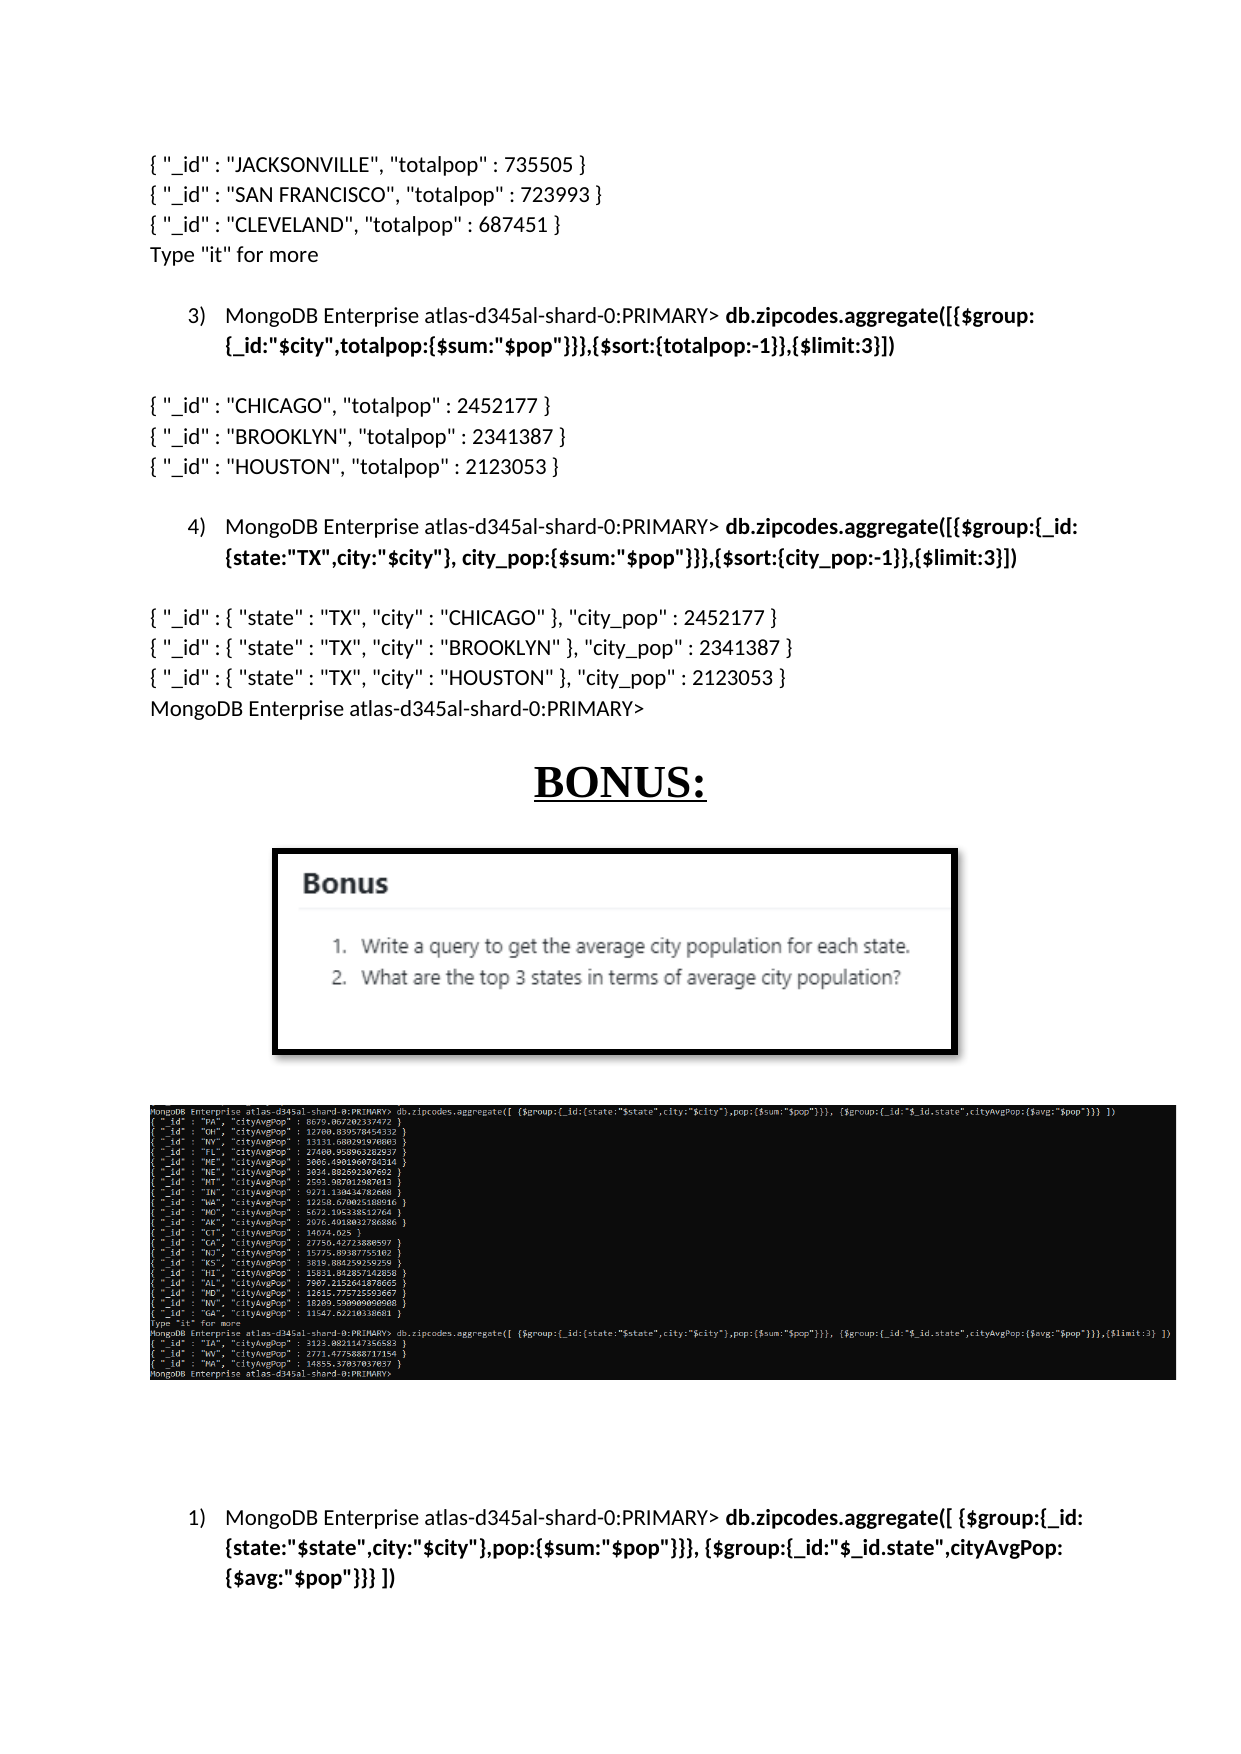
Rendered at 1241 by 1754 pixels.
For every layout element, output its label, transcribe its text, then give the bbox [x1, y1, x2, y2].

text { "_id" : "JACKSONVILLE", "totalpop" : 735505 } [150, 150, 1090, 178]
text BONUS: [150, 754, 1090, 807]
picture [150, 1105, 1177, 1380]
text { "_id" : "SAN FRANCISCO", "totalpop" : 723993 } [150, 180, 1090, 208]
text { "_id" : "CHICAGO", "totalpop" : 2452177 } [150, 392, 1090, 420]
list MongoDB Enterprise atlas-d345al-shard-0:PRIMARY> db.zipcodes.aggregate([{$group:{_id:{state:"TX",city:"$city"}, city_pop:{$sum:"$pop"}}},{$sort:{city_pop:-1}},{$limit:3}]) [187, 512, 1090, 571]
text Type "it" for more [150, 241, 1090, 269]
text { "_id" : { "state" : "TX", "city" : "CHICAGO" }, "city_pop" : 2452177 } [150, 603, 1090, 631]
picture [278, 854, 951, 1049]
text { "_id" : "CLEVELAND", "totalpop" : 687451 } [150, 210, 1090, 238]
text MongoDB Enterprise atlas-d345al-shard-0:PRIMARY> [150, 694, 1090, 722]
text { "_id" : { "state" : "TX", "city" : "HOUSTON" }, "city_pop" : 2123053 } [150, 663, 1090, 692]
text { "_id" : "HOUSTON", "totalpop" : 2123053 } [150, 452, 1090, 480]
text { "_id" : "BROOKLYN", "totalpop" : 2341387 } [150, 422, 1090, 450]
text { "_id" : { "state" : "TX", "city" : "BROOKLYN" }, "city_pop" : 2341387 } [150, 633, 1090, 661]
list MongoDB Enterprise atlas-d345al-shard-0:PRIMARY> db.zipcodes.aggregate([{$group:{_id:"$city",totalpop:{$sum:"$pop"}}},{$sort:{totalpop:-1}},{$limit:3}]) [187, 301, 1090, 359]
list MongoDB Enterprise atlas-d345al-shard-0:PRIMARY> db.zipcodes.aggregate([ {$group:{_id:{state:"$state",city:"$city"},pop:{$sum:"$pop"}}}, {$group:{_id:"$_id.state",cityAvgPop:{$avg:"$pop"}}} ]) [187, 1503, 1090, 1591]
